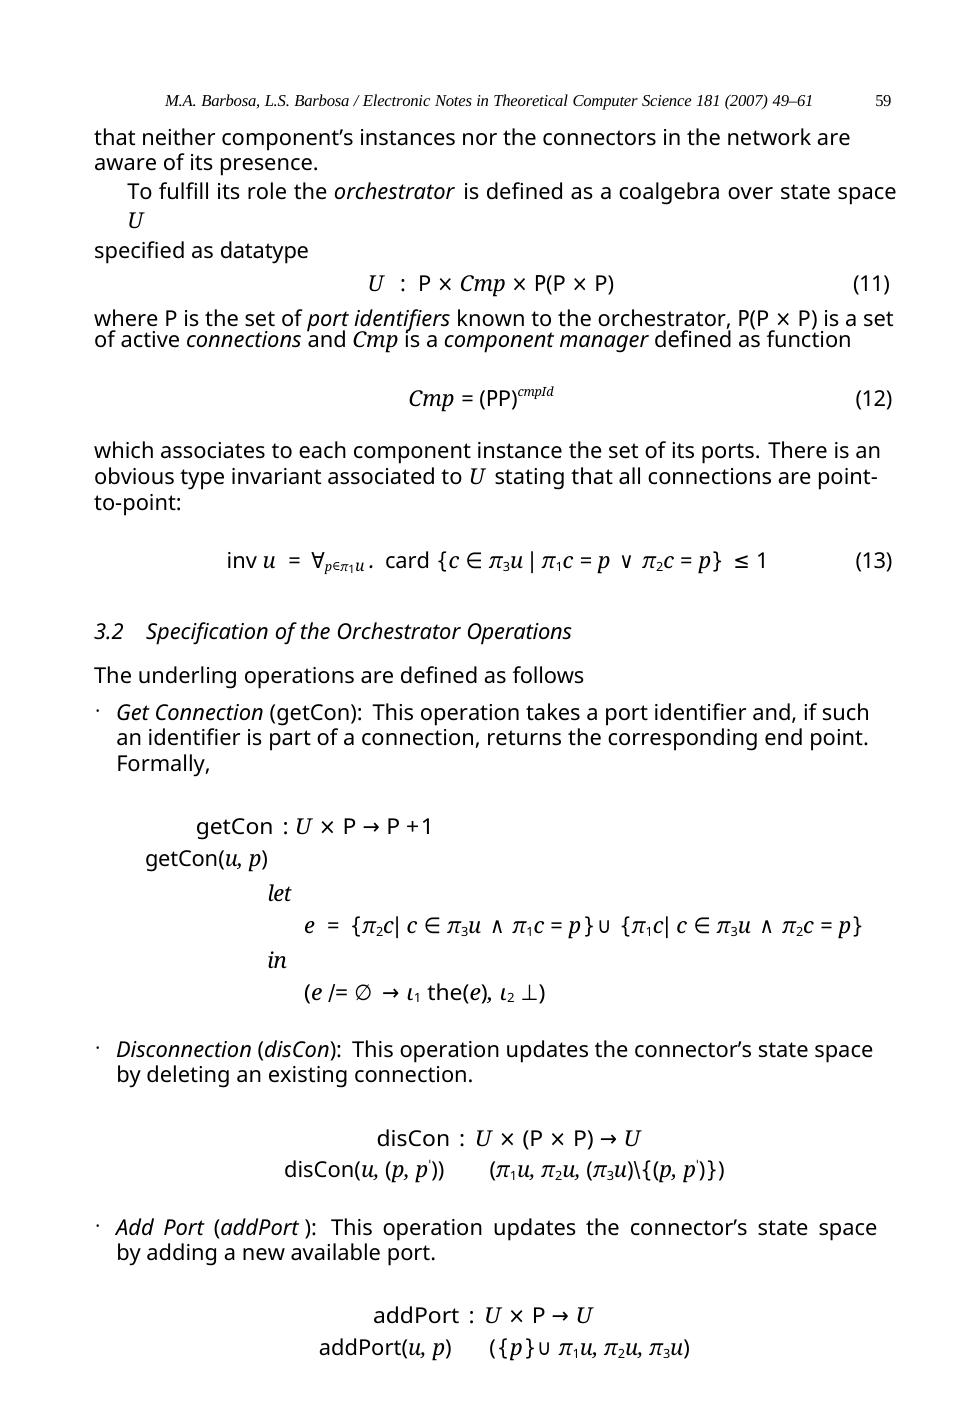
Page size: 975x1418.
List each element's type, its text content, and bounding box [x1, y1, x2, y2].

text To fulfill its role the orchestrator is defined as a coalgebra over state space U [127, 177, 904, 234]
text disCon(u, (p, p')) (π1u, π2u, (π3u)\{(p, p')}) [104, 1153, 904, 1184]
text (e /= ∅ → ι1 the(e), ι2 ⊥) [304, 977, 904, 1006]
text addPort : U × P → U [373, 1295, 904, 1331]
text disCon : U × (P × P) → U [376, 1117, 904, 1153]
list Speciﬁcation of the Orchestrator Operations [94, 616, 904, 646]
text specified as datatype [94, 234, 904, 264]
list Disconnection (disCon): This operation updates the connector’s state space by deleting an existing connection. [95, 1037, 893, 1089]
text addPort(u, p) ({p}∪ π1u, π2u, π3u) [104, 1331, 904, 1362]
text e = {π2c| c ∈ π3u ∧ π1c = p}∪ {π1c| c ∈ π3u ∧ π2c = p} [304, 910, 904, 939]
text where P is the set of port identiﬁers known to the orchestrator, P(P × P) is a set of active connections and Cmp is a component manager defined as function [94, 309, 904, 353]
text The underling operations are defined as follows [94, 660, 904, 690]
text which associates to each component instance the set of its ports. There is an obvious type invariant associated to U stating that all connections are point-to-point: [94, 438, 904, 517]
text Cmp = (PP)cmpId (12) [71, 383, 893, 413]
text getCon : U × P → P +1 [196, 806, 904, 842]
text that neither component’s instances nor the connectors in the network are aware of its presence. [94, 124, 904, 177]
list Get Connection (getCon): This operation takes a port identifier and, if such an identifier is part of a connection, returns the corresponding end point. Formally, [95, 700, 893, 778]
list Add Port (addPort ): This operation updates the connector’s state space by adding a new available port. [95, 1214, 893, 1267]
text in [267, 945, 904, 975]
text U : P × Cmp × P(P × P) (11) [367, 268, 904, 298]
text inv u = ∀p∈π1u . card {c ∈ π3u | π1c = p ∨ π2c = p} ≤ 1 (13) [71, 545, 893, 577]
text getCon(u, p) [145, 842, 904, 873]
text let [267, 878, 904, 907]
